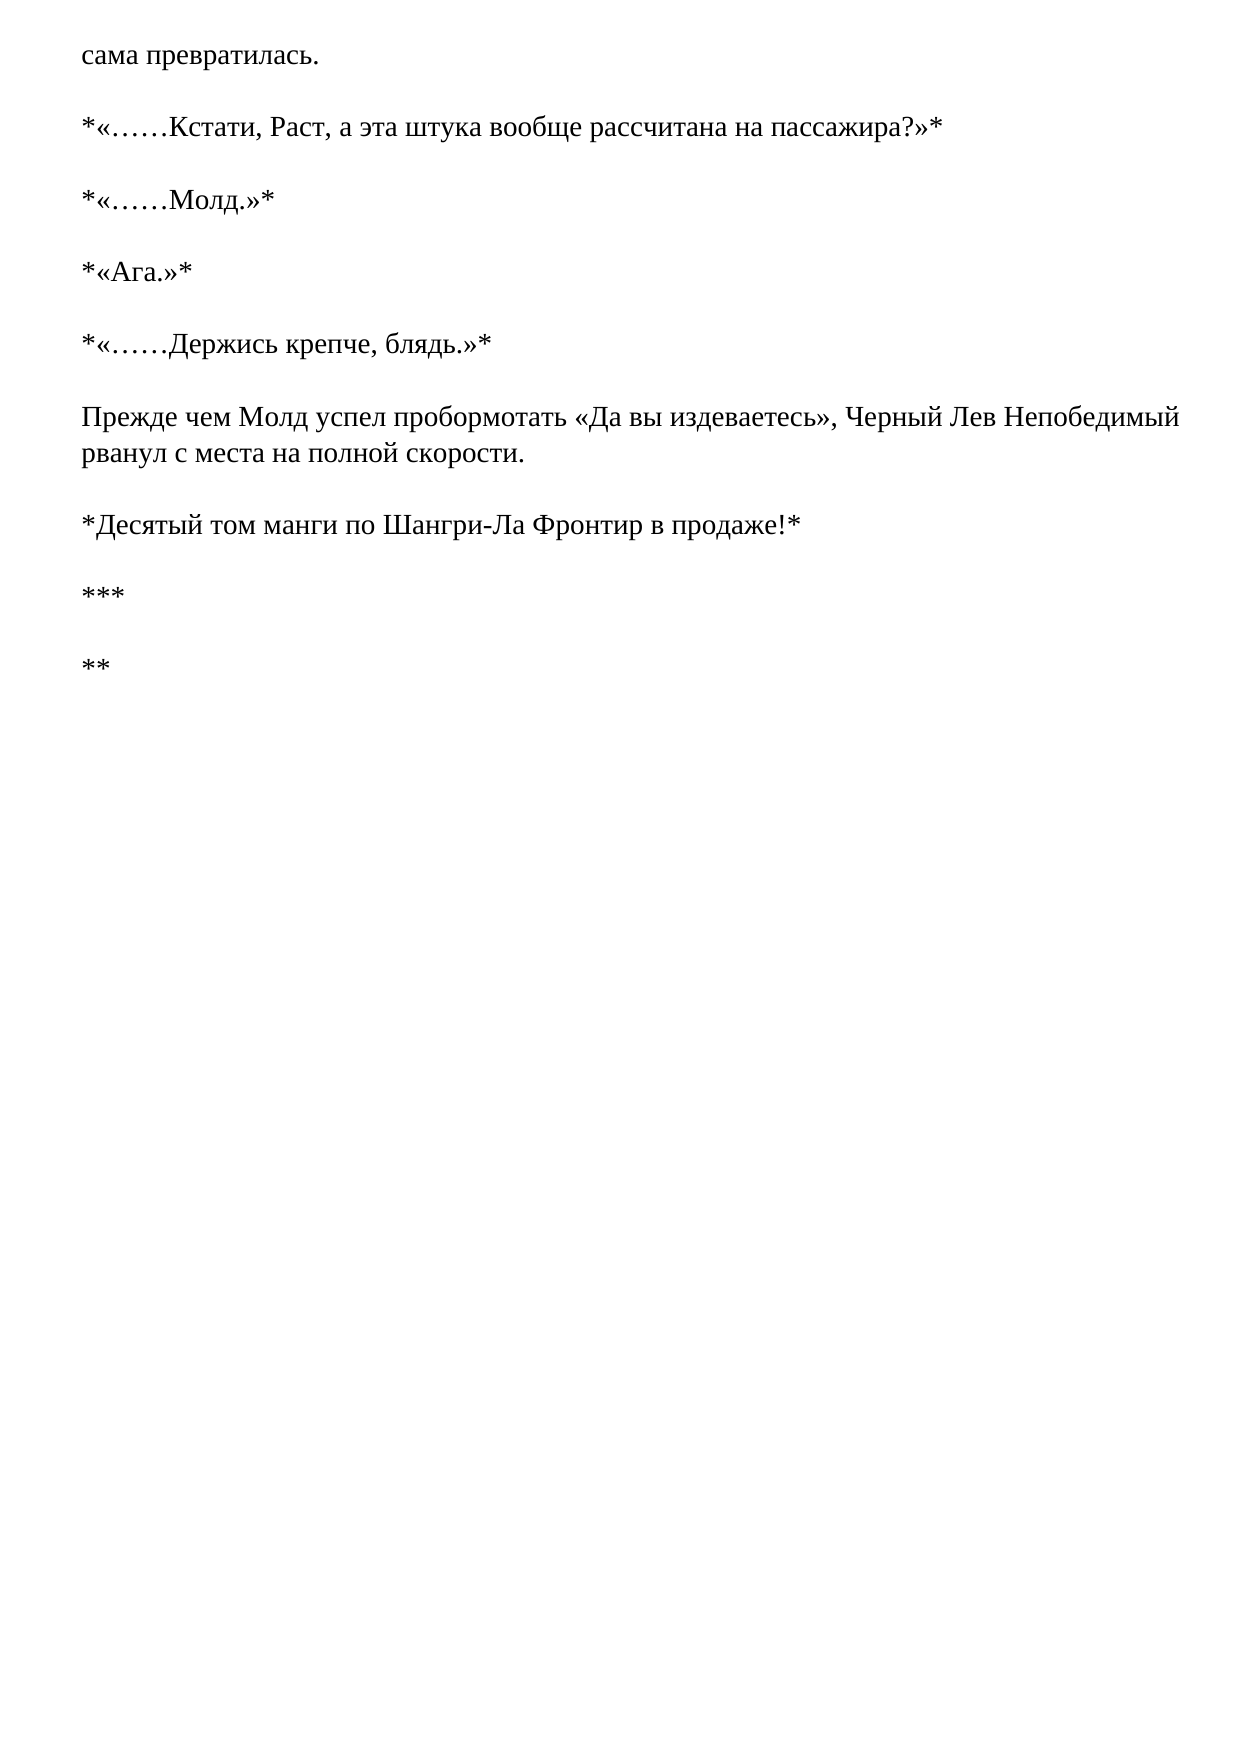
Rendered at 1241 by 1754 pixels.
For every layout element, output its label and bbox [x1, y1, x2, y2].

text [81, 37, 1215, 685]
